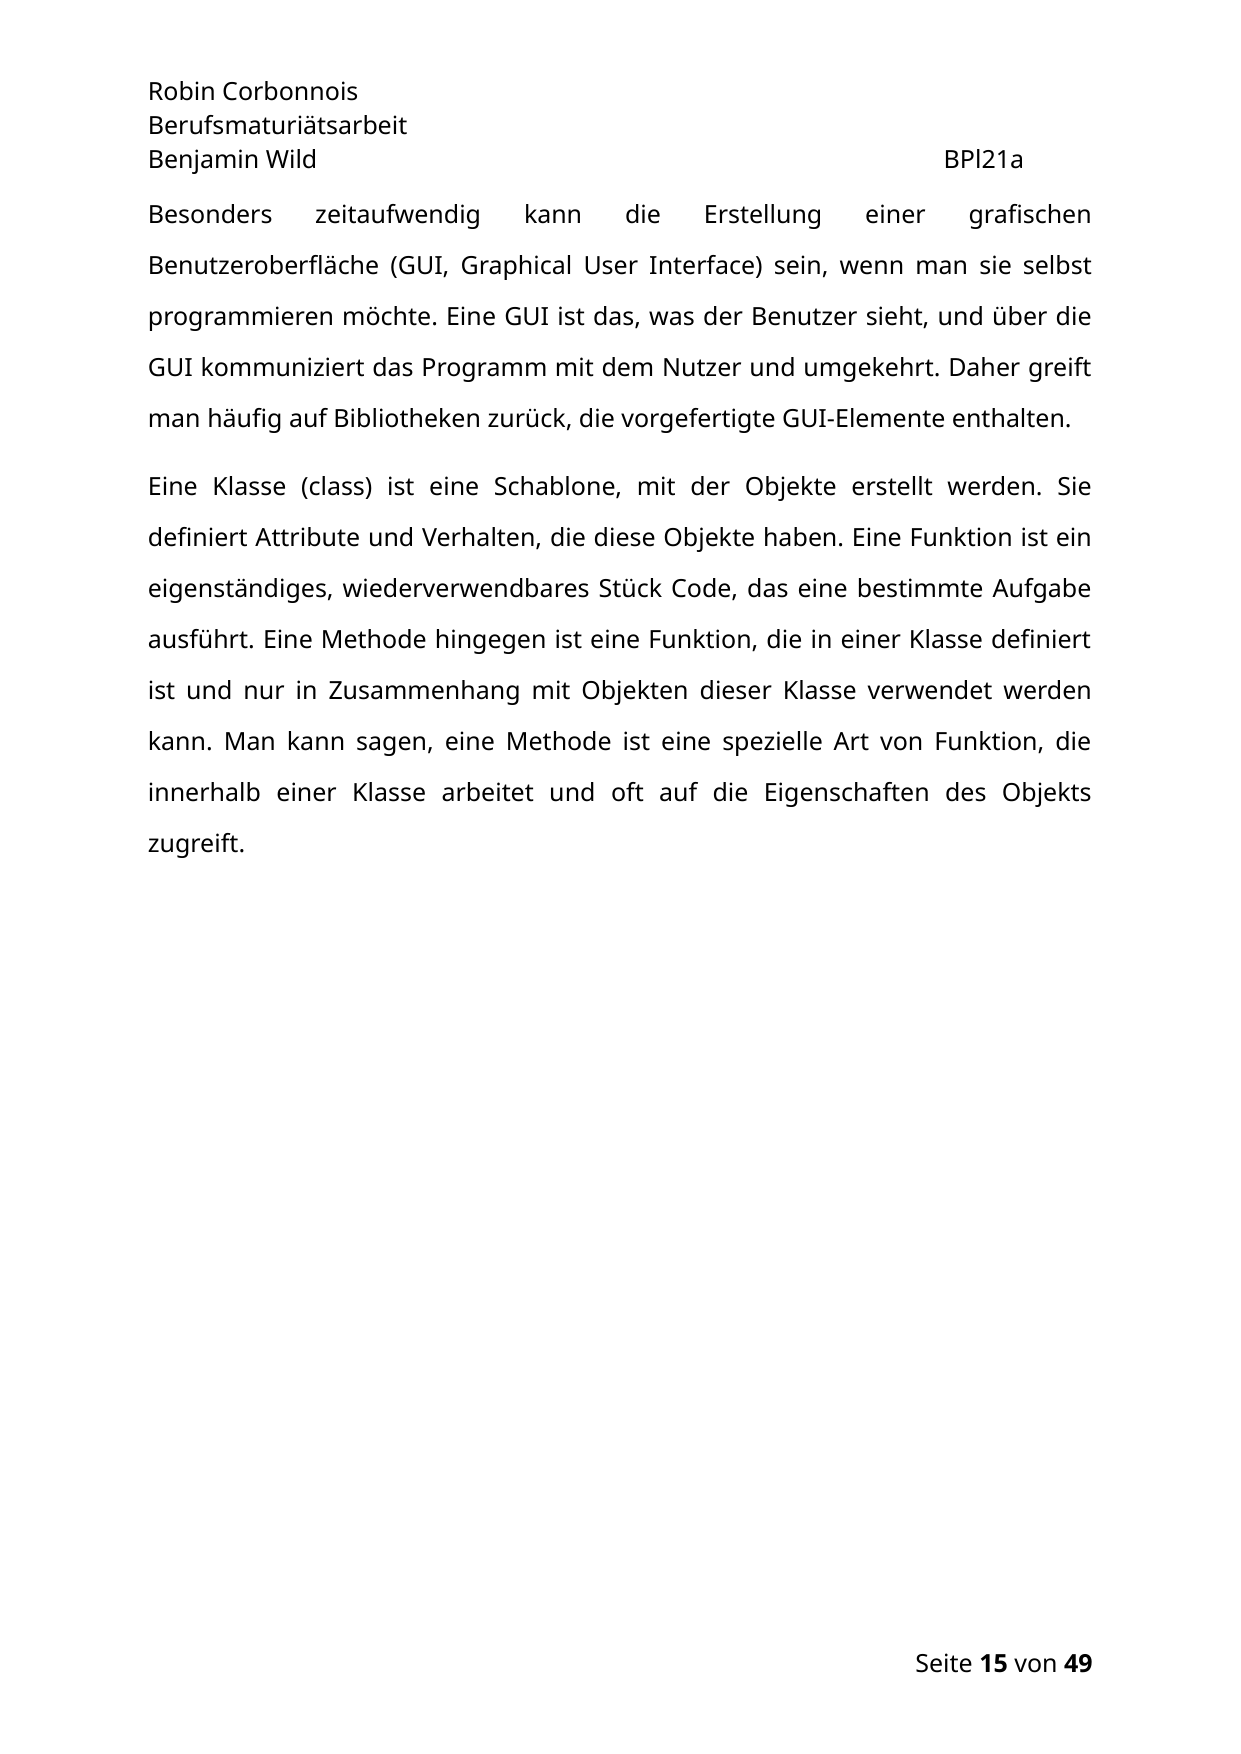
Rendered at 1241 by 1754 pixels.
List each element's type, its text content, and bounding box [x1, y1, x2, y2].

text Eine Klasse (class) ist eine Schablone, mit der Objekte erstellt werden. Sie definiert Attribute und Verhalten, die diese Objekte haben. Eine Funktion ist ein eigenständiges, wiederverwendbares Stück Code, das eine bestimmte Aufgabe ausführt. Eine Methode hingegen ist eine Funktion, die in einer Klasse definiert ist und nur in Zusammenhang mit Objekten dieser Klasse verwendet werden kann. Man kann sagen, eine Methode ist eine spezielle Art von Funktion, die innerhalb einer Klasse arbeitet und oft auf die Eigenschaften des Objekts zugreift. [148, 469, 1093, 860]
text Besonders zeitaufwendig kann die Erstellung einer grafischen Benutzeroberfläche (GUI, Graphical User Interface) sein, wenn man sie selbst programmieren möchte. Eine GUI ist das, was der Benutzer sieht, und über die GUI kommuniziert das Programm mit dem Nutzer und umgekehrt. Daher greift man häufig auf Bibliotheken zurück, die vorgefertigte GUI-Elemente enthalten. [148, 197, 1093, 435]
